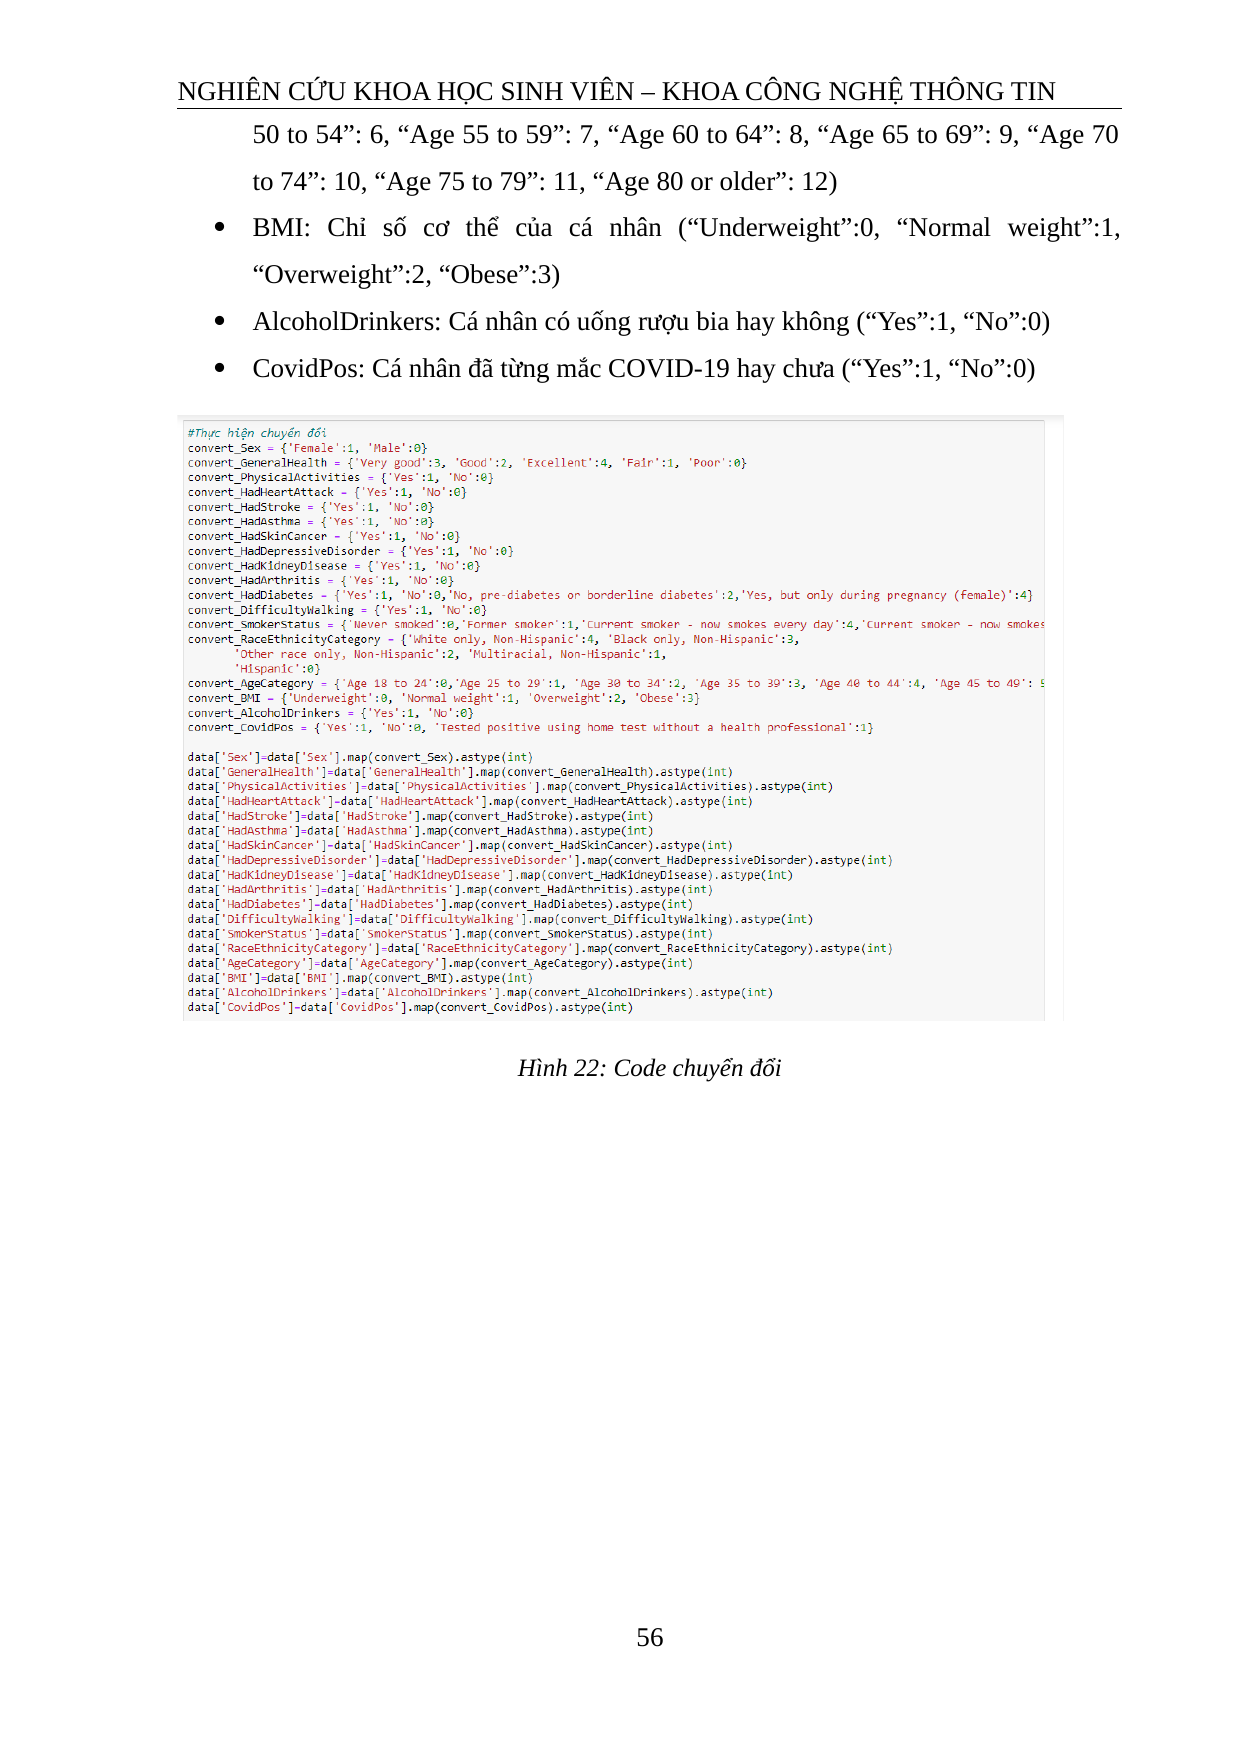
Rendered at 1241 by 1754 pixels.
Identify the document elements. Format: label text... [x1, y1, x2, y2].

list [215, 118, 1122, 196]
list AlcoholDrinkers: Cá nhân có uống rượu bia hay không (“Yes”:1, “No”:0) [215, 305, 1122, 336]
picture [177, 415, 1064, 1021]
list BMI: Chỉ số cơ thể của cá nhân (“Underweight”:0, “Normal weight”:1, “Overweight”:2, “Obese”:3) [215, 211, 1122, 289]
text Hình 22: Code chuyển đổi [177, 1053, 1122, 1081]
list CovidPos: Cá nhân đã từng mắc COVID-19 hay chưa (“Yes”:1, “No”:0) [215, 352, 1122, 383]
